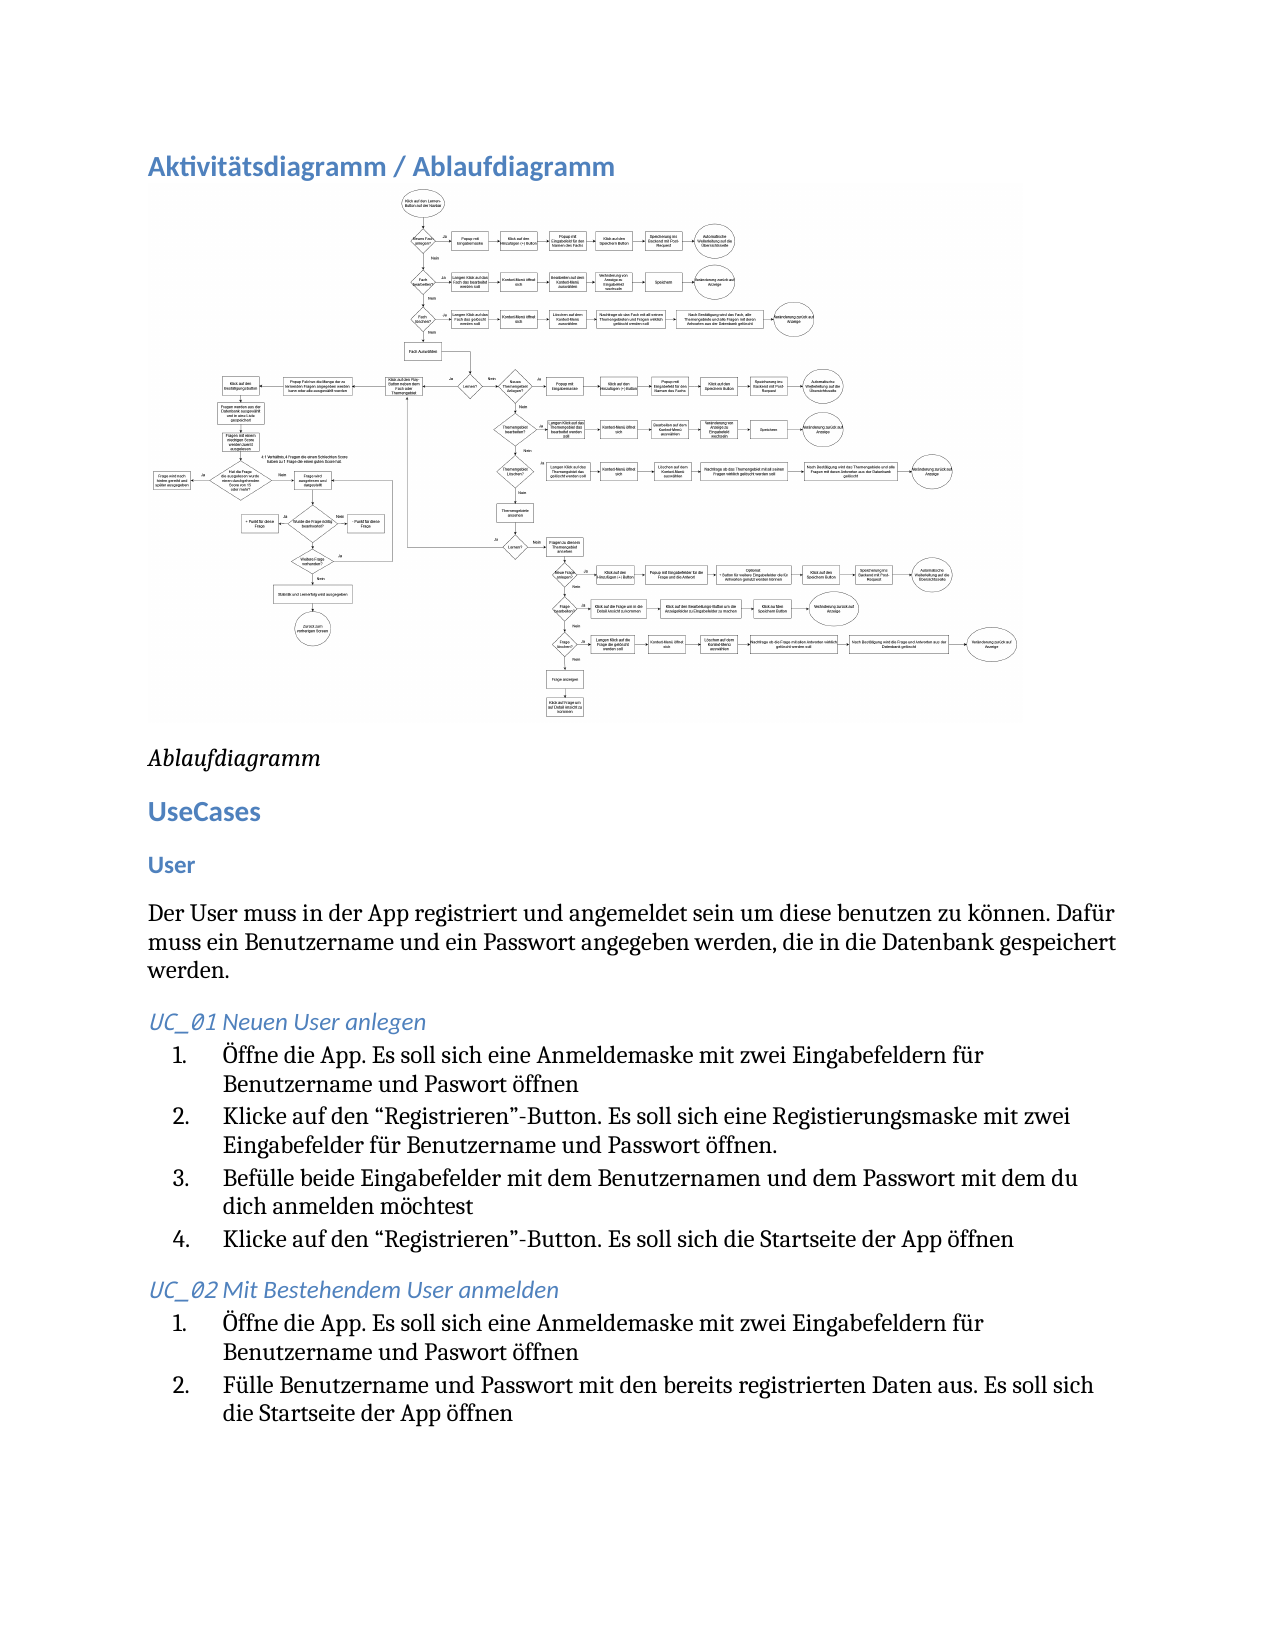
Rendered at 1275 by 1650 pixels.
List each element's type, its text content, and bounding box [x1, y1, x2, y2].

subtitle UC_01 Neuen User anlegen [148, 1006, 1127, 1037]
list Öffne die App. Es soll sich eine Anmeldemaske mit zwei Eingabefeldern für Benutzername und Paswort öffnen [173, 1041, 1127, 1098]
list Klicke auf den “Registrieren”-Button. Es soll sich die Startseite der App öffnen [173, 1225, 1127, 1253]
list Klicke auf den “Registrieren”-Button. Es soll sich eine Registierungsmaske mit zwei Eingabefelder für Benutzername und Passwort öffnen. [173, 1102, 1127, 1160]
list Befülle beide Eingabefelder mit dem Benutzernamen und dem Passwort mit dem du dich anmelden möchtest [173, 1163, 1127, 1221]
subtitle UseCases [148, 793, 1127, 829]
list Öffne die App. Es soll sich eine Anmeldemaske mit zwei Eingabefeldern für Benutzername und Paswort öffnen [173, 1309, 1127, 1367]
text Der User muss in der App registriert und angemeldet sein um diese benutzen zu können. Dafür muss ein Benutzername und ein Passwort angegeben werden, die in die Datenbank gespeichert werden. [148, 899, 1127, 985]
subtitle Aktivitätsdiagramm / Ablaufdiagramm [148, 148, 1127, 183]
picture [147, 183, 1023, 723]
subtitle User [148, 850, 1127, 880]
list Fülle Benutzername und Passwort mit den bereits registrierten Daten aus. Es soll sich die Startseite der App öffnen [173, 1371, 1127, 1428]
subtitle UC_02 Mit Bestehendem User anmelden [148, 1274, 1127, 1306]
text Ablaufdiagramm [148, 744, 1127, 772]
